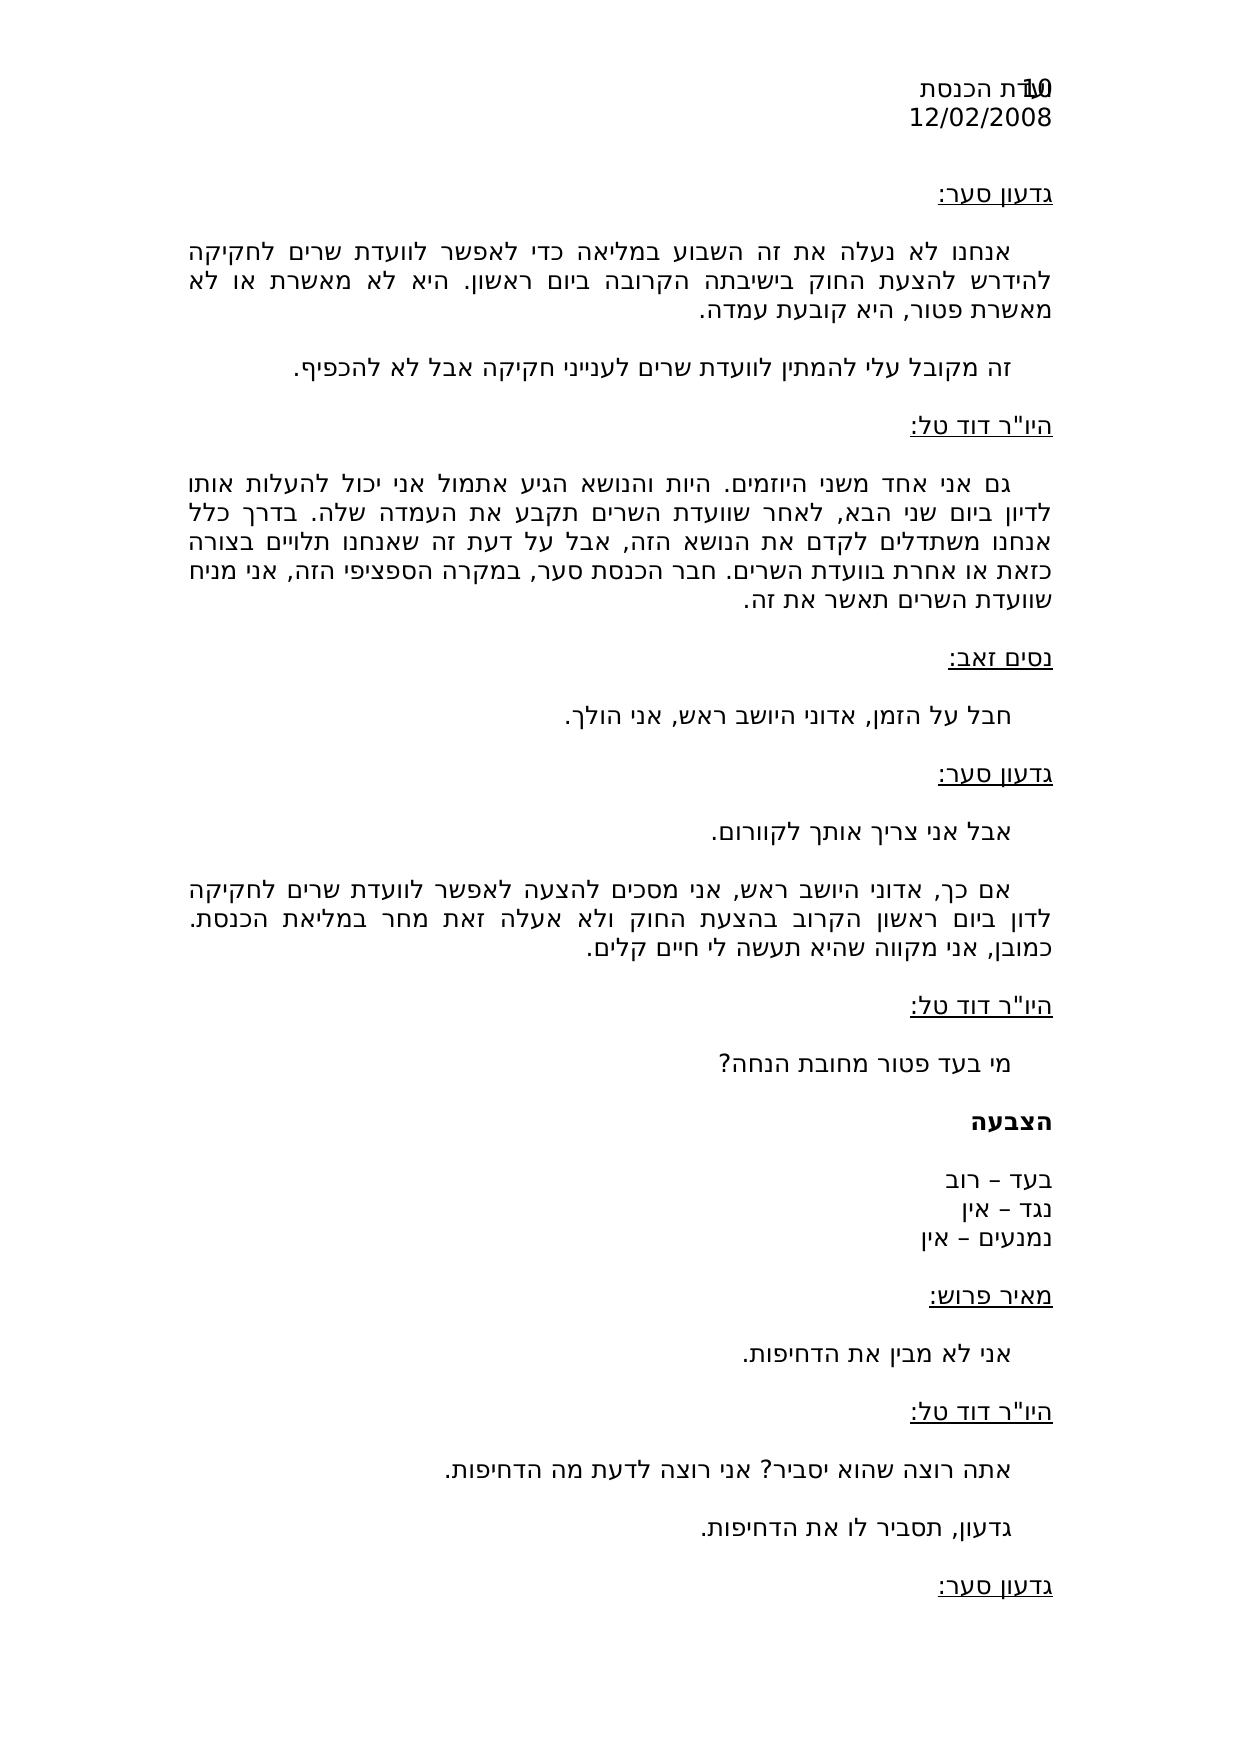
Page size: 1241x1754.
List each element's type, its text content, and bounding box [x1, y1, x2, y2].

text גדעון סער: [187, 1571, 1053, 1600]
text מאיר פרוש: [187, 1281, 1053, 1310]
text נמנעים – אין [187, 1223, 1053, 1252]
text זה מקובל עלי להמתין לוועדת שרים לענייני חקיקה אבל לא להכפיף. [187, 353, 1053, 382]
text חבל על הזמן, אדוני היושב ראש, אני הולך. [187, 701, 1053, 730]
text אבל אני צריך אותך לקוורום. [187, 817, 1053, 846]
text גם אני אחד משני היוזמים. היות והנושא הגיע אתמול אני יכול להעלות אותו לדיון ביום שני הבא, לאחר שוועדת השרים תקבע את העמדה שלה. בדרך כלל אנחנו משתדלים לקדם את הנושא הזה, אבל על דעת זה שאנחנו תלויים בצורה כזאת או אחרת בוועדת השרים. חבר הכנסת סער, במקרה הספציפי הזה, אני מניח שוועדת השרים תאשר את זה. [187, 469, 1053, 614]
text היו"ר דוד טל: [187, 1397, 1053, 1426]
text נסים זאב: [187, 643, 1053, 672]
text מי בעד פטור מחובת הנחה? [187, 1049, 1053, 1078]
text היו"ר דוד טל: [187, 411, 1053, 440]
text אם כך, אדוני היושב ראש, אני מסכים להצעה לאפשר לוועדת שרים לחקיקה לדון ביום ראשון הקרוב בהצעת החוק ולא אעלה זאת מחר במליאת הכנסת. כמובן, אני מקווה שהיא תעשה לי חיים קלים. [187, 875, 1053, 962]
text נגד – אין [187, 1194, 1053, 1223]
text בעד – רוב [187, 1165, 1053, 1194]
text היו"ר דוד טל: [187, 991, 1053, 1020]
text אתה רוצה שהוא יסביר? אני רוצה לדעת מה הדחיפות. [187, 1455, 1053, 1484]
text גדעון סער: [187, 179, 1053, 208]
text הצבעה [187, 1107, 1053, 1136]
text גדעון, תסביר לו את הדחיפות. [187, 1513, 1053, 1542]
text אנחנו לא נעלה את זה השבוע במליאה כדי לאפשר לוועדת שרים לחקיקה להידרש להצעת החוק בישיבתה הקרובה ביום ראשון. היא לא מאשרת או לא מאשרת פטור, היא קובעת עמדה. [187, 237, 1053, 324]
text אני לא מבין את הדחיפות. [187, 1339, 1053, 1368]
text גדעון סער: [187, 759, 1053, 788]
